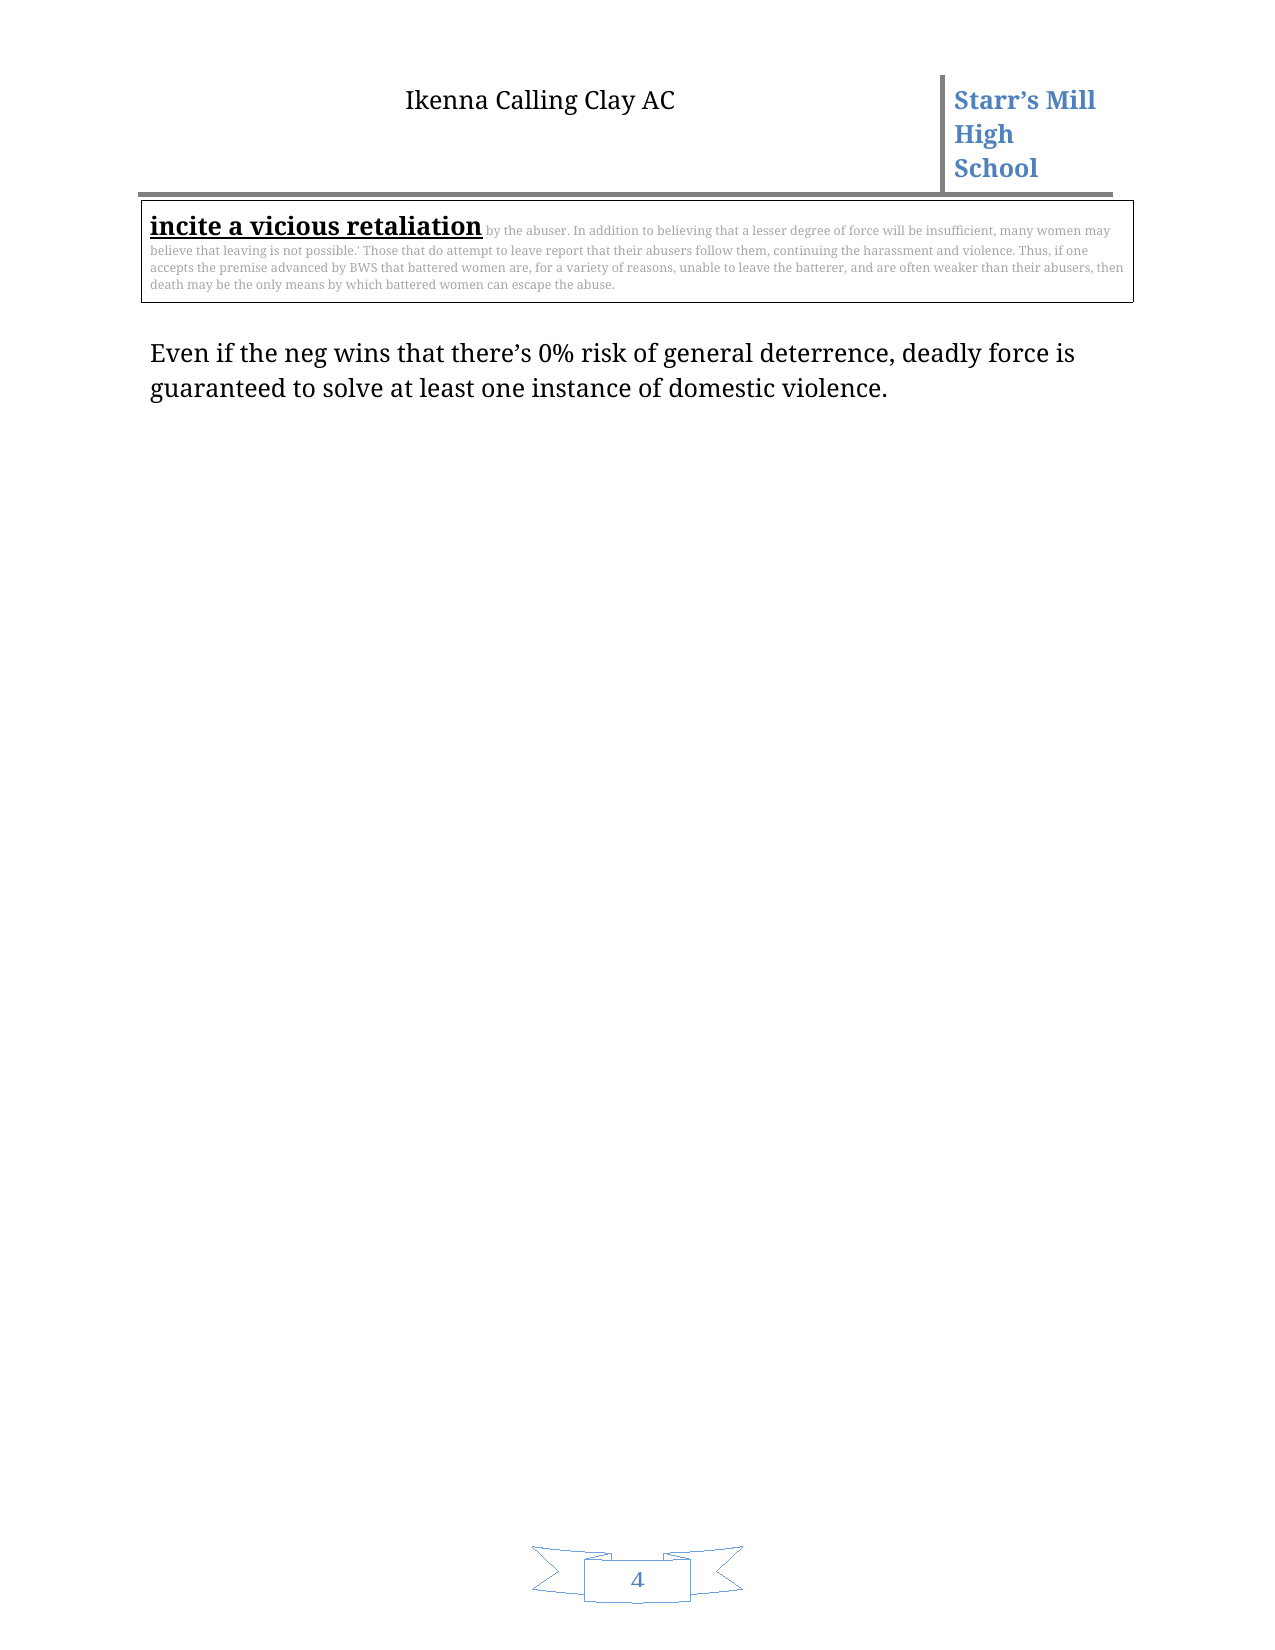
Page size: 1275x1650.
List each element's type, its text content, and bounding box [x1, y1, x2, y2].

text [142, 201, 1133, 302]
text Even if the neg wins that there’s 0% risk of general deterrence, deadly force is guaranteed to solve at least one instance of domestic violence. [150, 336, 1125, 404]
